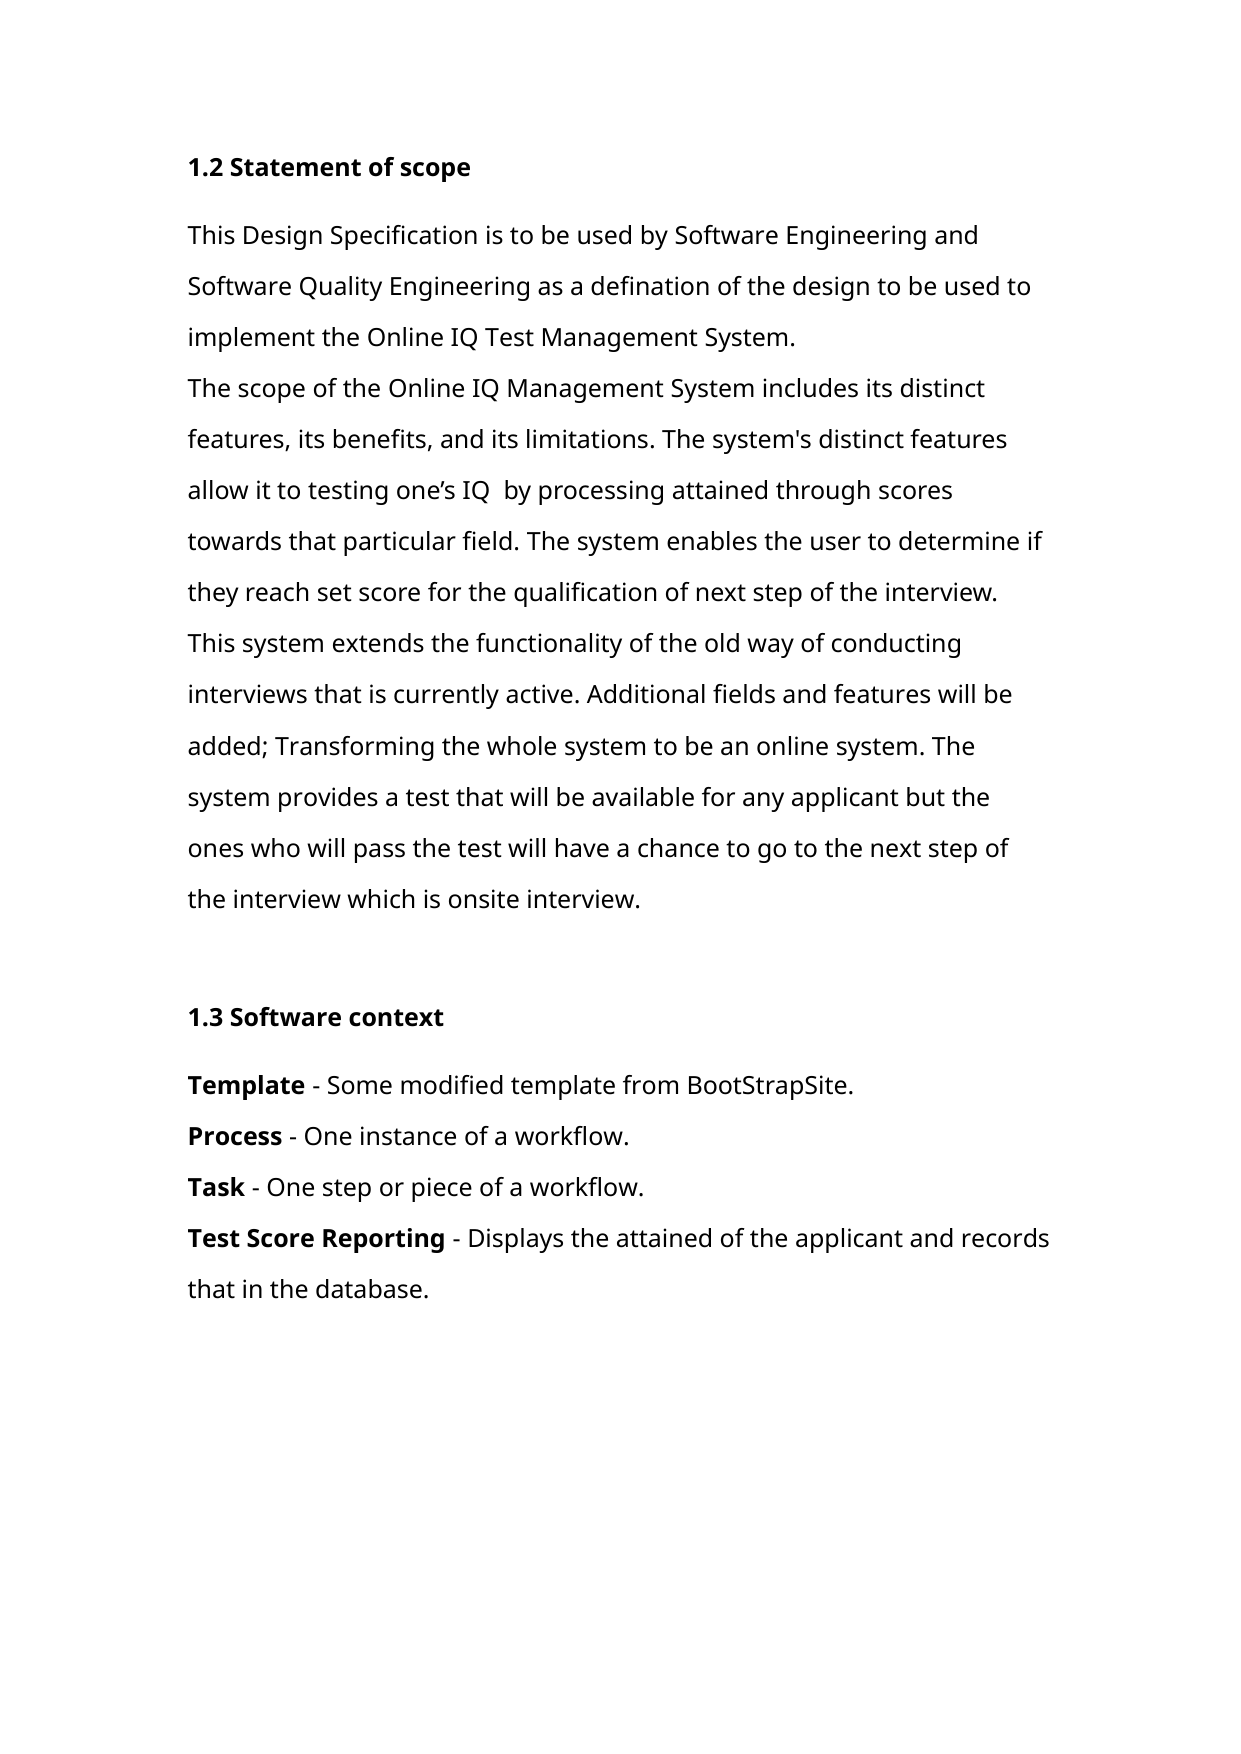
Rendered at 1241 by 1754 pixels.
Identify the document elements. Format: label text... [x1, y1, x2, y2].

subtitle 1.3 Software context [187, 1000, 1053, 1034]
text This Design Specification is to be used by Software Engineering and Software Quality Engineering as a defination of the design to be used to implement the Online IQ Test Management System. [187, 218, 1053, 354]
text Template - Some modified template from BootStrapSite. [187, 1068, 1053, 1102]
subtitle 1.2 Statement of scope [187, 150, 1053, 184]
text Process - One instance of a workflow. [187, 1119, 1053, 1153]
text Test Score Reporting - Displays the attained of the applicant and records that in the database. [187, 1221, 1053, 1306]
text The scope of the Online IQ Management System includes its distinct features, its benefits, and its limitations. The system's distinct features allow it to testing one’s IQ by processing attained through scores towards that particular field. The system enables the user to determine if they reach set score for the qualification of next step of the interview. This system extends the functionality of the old way of conducting interviews that is currently active. Additional fields and features will be added; Transforming the whole system to be an online system. The system provides a test that will be available for any applicant but the ones who will pass the test will have a chance to go to the next step of the interview which is onsite interview. [187, 371, 1053, 915]
text Task - One step or piece of a workflow. [187, 1170, 1053, 1204]
